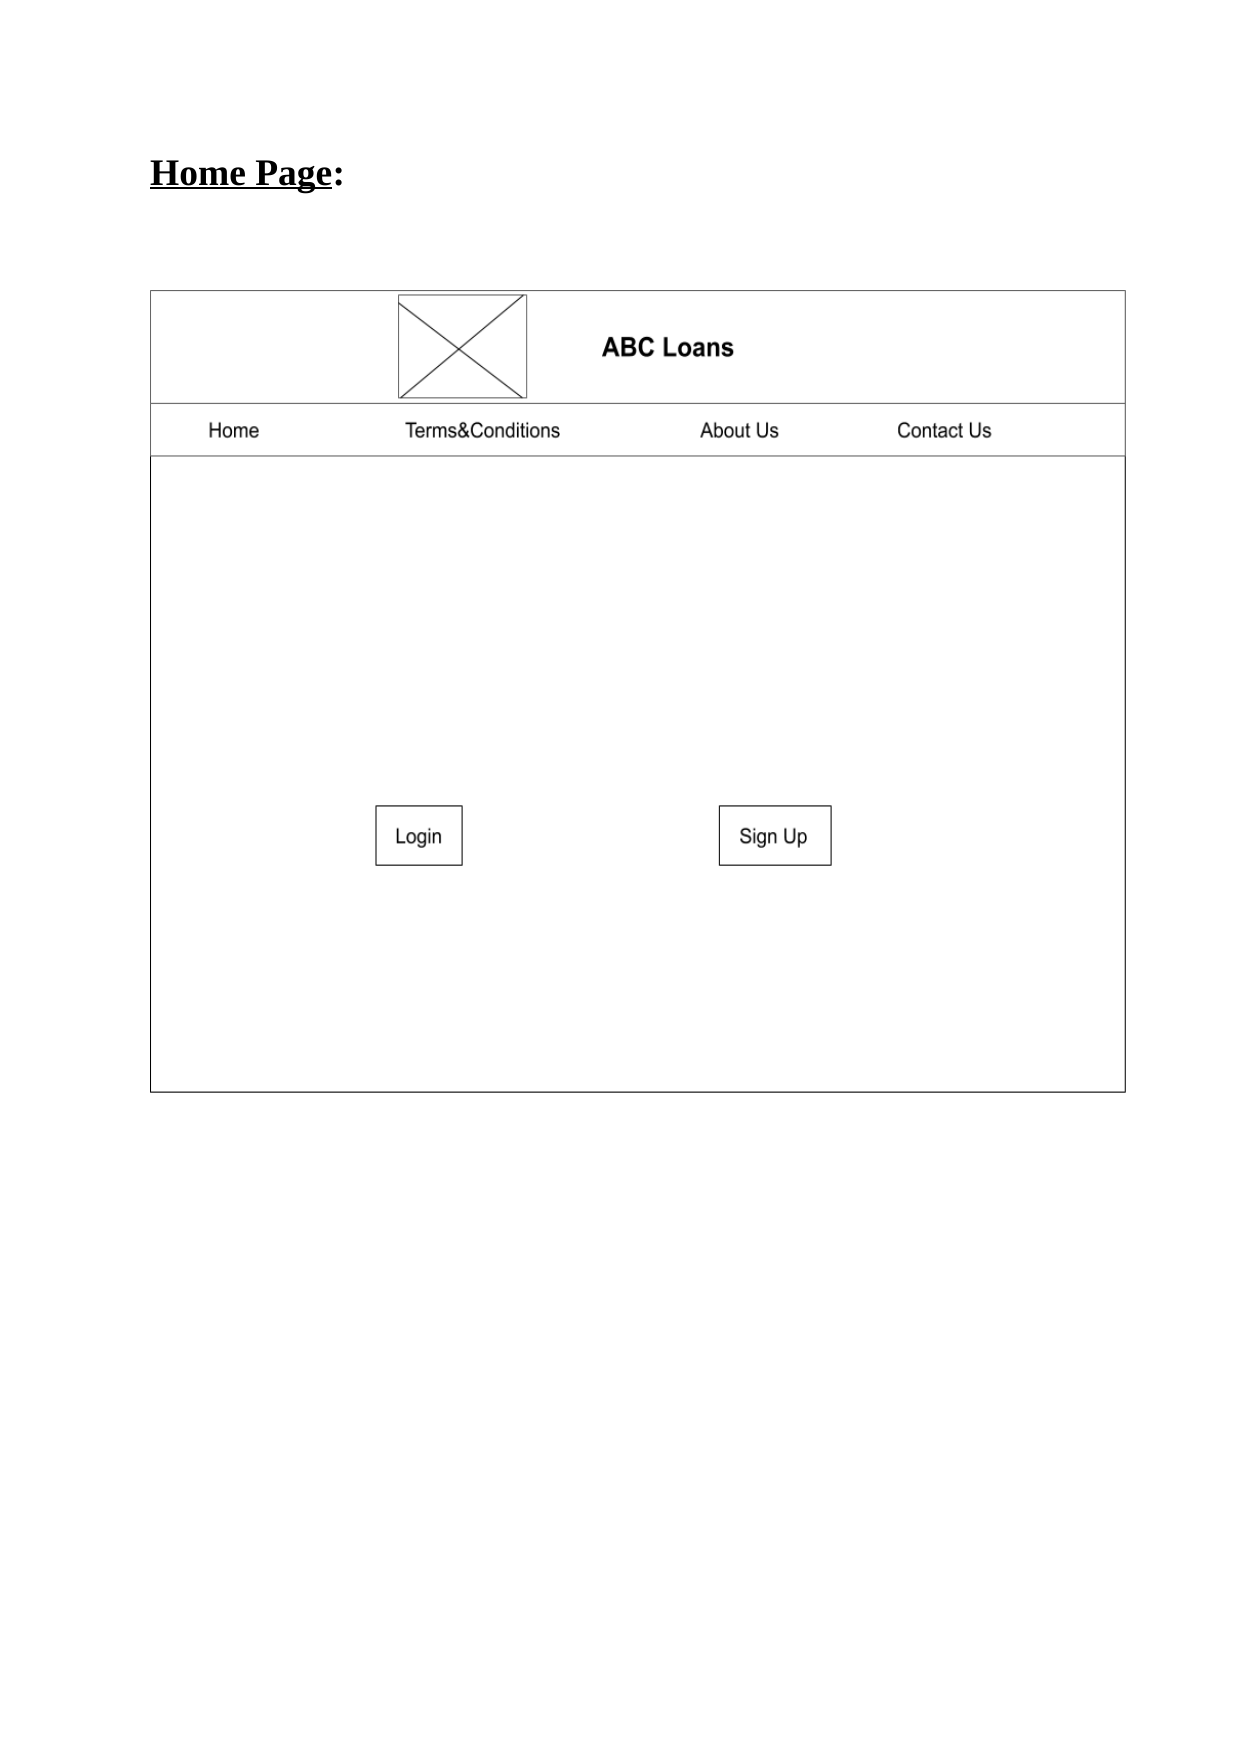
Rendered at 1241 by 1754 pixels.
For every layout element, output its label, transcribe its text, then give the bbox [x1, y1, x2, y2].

text Home Page: [150, 150, 1090, 193]
picture [150, 290, 1134, 1095]
